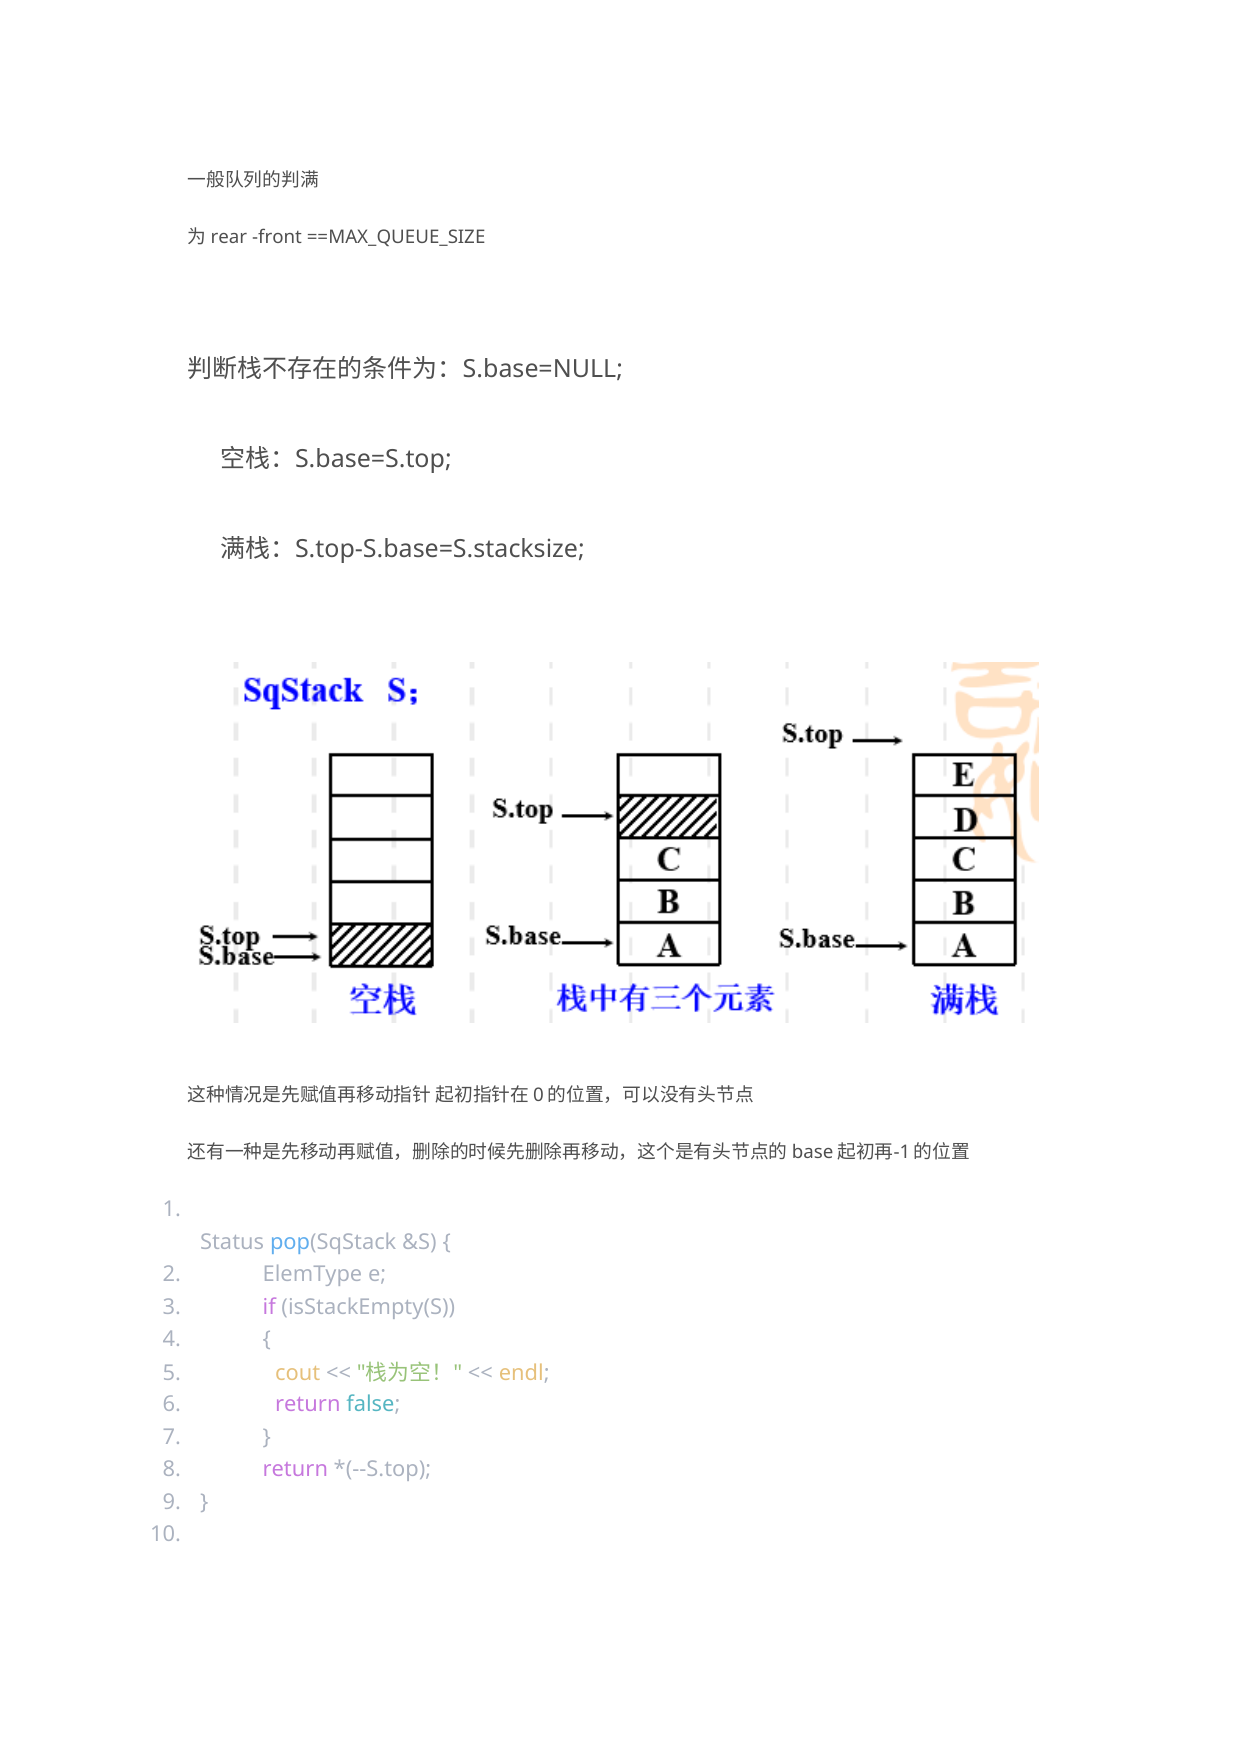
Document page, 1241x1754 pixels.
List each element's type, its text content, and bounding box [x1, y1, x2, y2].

list if (isStackEmpty(S)) [162, 1289, 1053, 1322]
list ElemType e; [162, 1257, 1053, 1289]
text 空栈：S.base=S.top; [187, 424, 1053, 489]
text 满栈：S.top-S.base=S.stacksize; [187, 514, 1053, 579]
list cout << "栈为空！" << endl; [162, 1354, 1053, 1387]
list return *(--S.top); [162, 1452, 1053, 1484]
list } [162, 1419, 1053, 1452]
text 判断栈不存在的条件为：S.base=NULL; [187, 334, 1053, 399]
picture [187, 662, 1039, 1023]
list { [162, 1322, 1053, 1354]
list return false; [162, 1387, 1053, 1419]
text 一般队列的判满 [187, 162, 1053, 194]
text 这种情况是先赋值再移动指针 起初指针在0的位置，可以没有头节点 [187, 1077, 1053, 1109]
text 为 rear -front ==MAX_QUEUE_SIZE [187, 219, 1053, 252]
list } [162, 1484, 1053, 1517]
text 还有一种是先移动再赋值，删除的时候先删除再移动，这个是有头节点的 base起初再-1的位置 [187, 1134, 1053, 1167]
list Status pop(SqStack &S) { [162, 1192, 1053, 1257]
